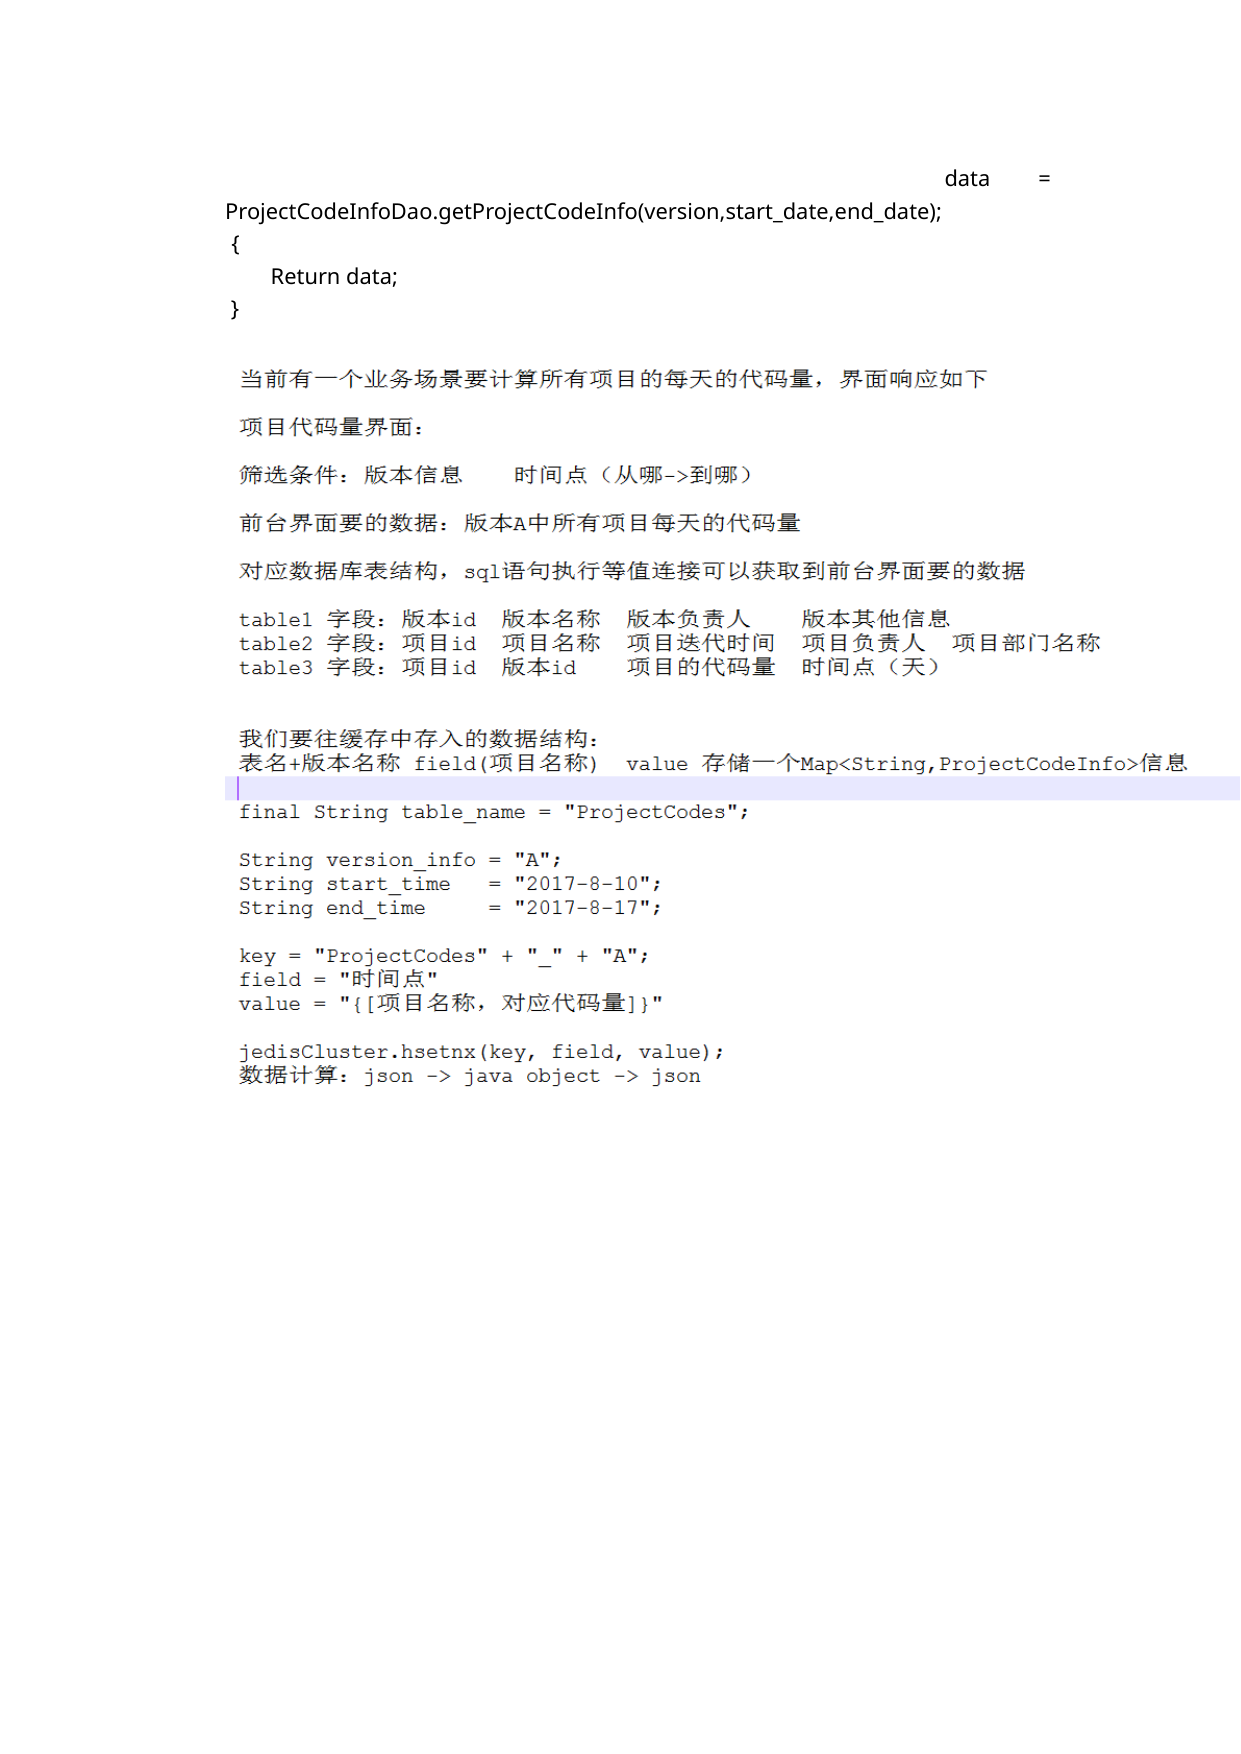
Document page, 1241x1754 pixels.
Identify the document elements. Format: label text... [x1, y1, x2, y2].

list } [225, 292, 1053, 324]
list data = ProjectCodeInfoDao.getProjectCodeInfo(version,start_date,end_date); [225, 162, 1053, 227]
list Return data; [225, 259, 1053, 292]
text { [187, 227, 1053, 259]
picture [225, 357, 1241, 1107]
